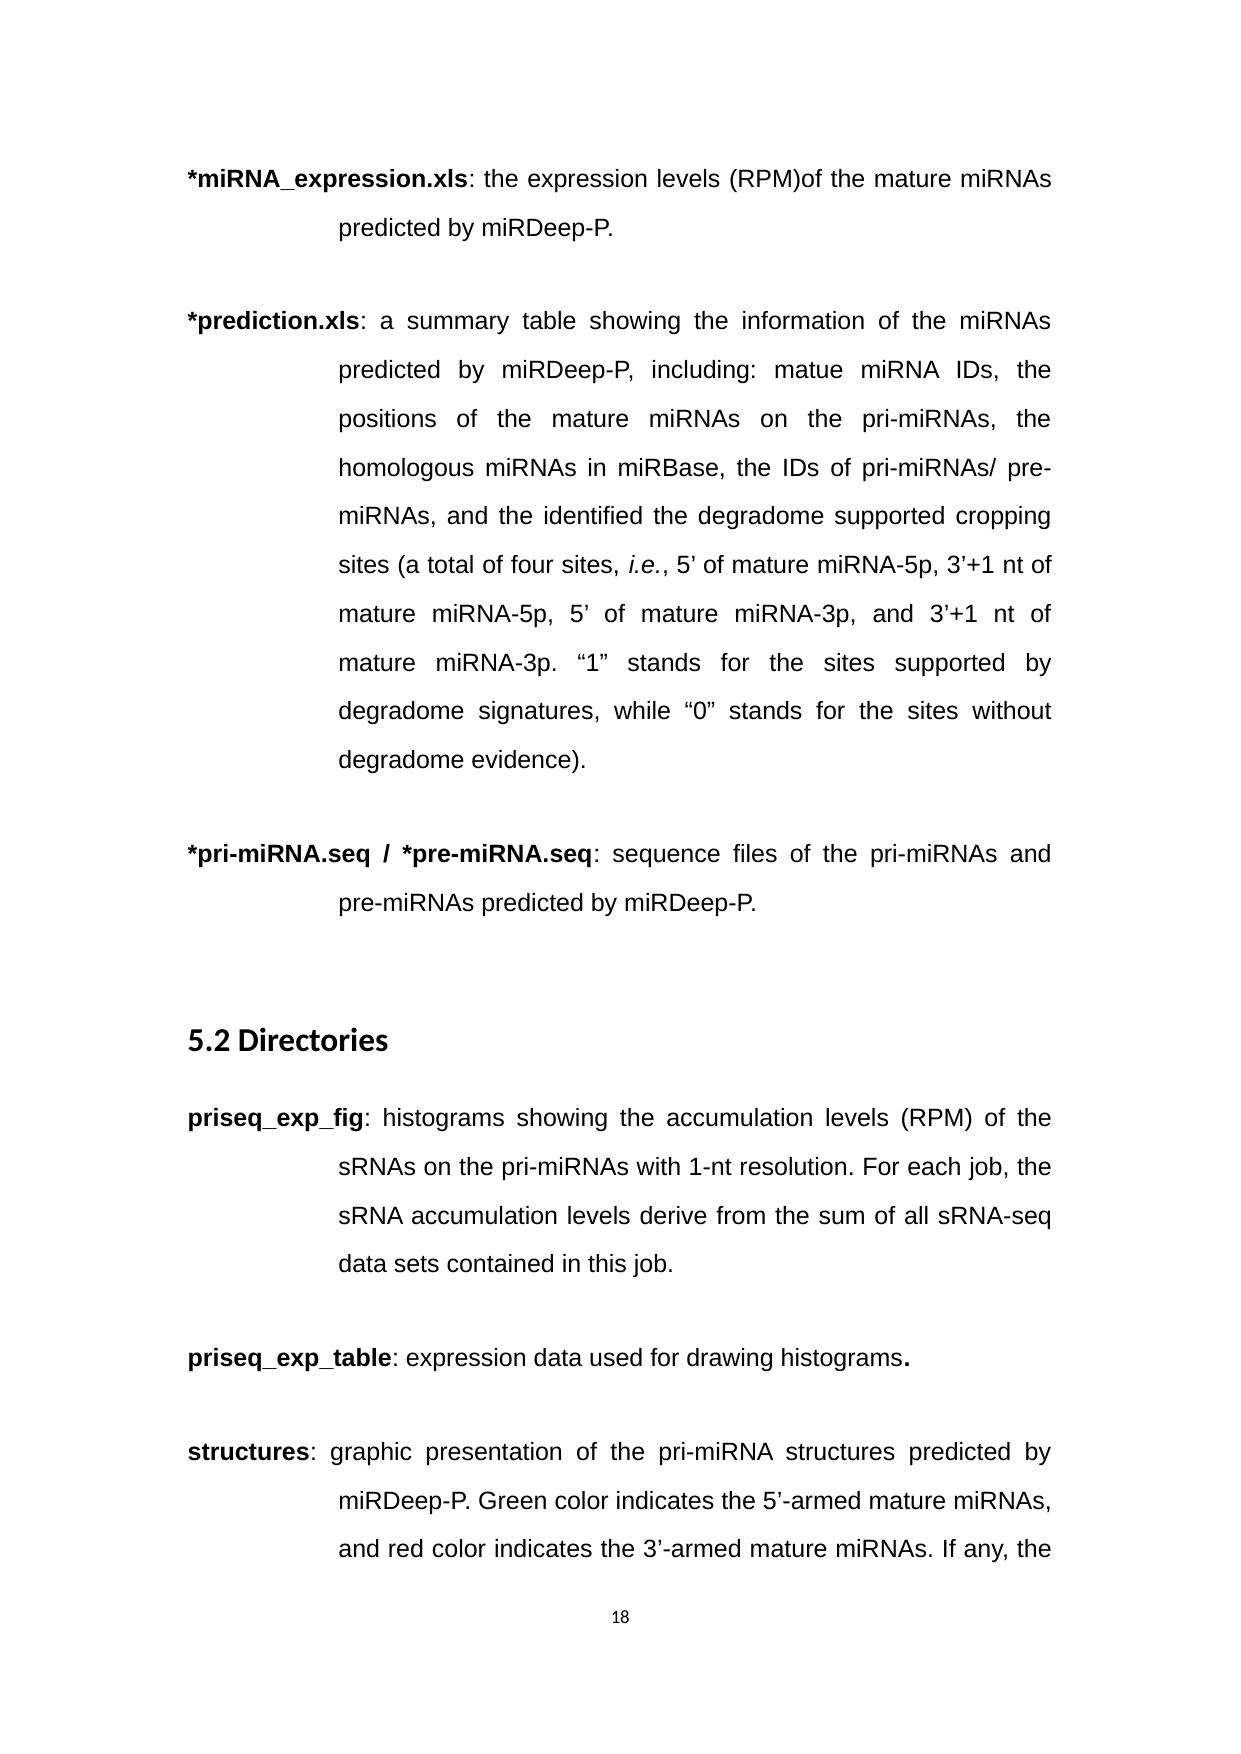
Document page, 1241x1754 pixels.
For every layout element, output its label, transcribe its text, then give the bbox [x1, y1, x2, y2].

text priseq_exp_fig: histograms showing the accumulation levels (RPM) of the sRNAs on the pri-miRNAs with 1-nt resolution. For each job, the sRNA accumulation levels derive from the sum of all sRNA-seq data sets contained in this job. [187, 1101, 1053, 1280]
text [187, 1435, 1053, 1565]
text priseq_exp_table: expression data used for drawing histograms. [187, 1341, 1053, 1374]
text *prediction.xls: a summary table showing the information of the miRNAs predicted by miRDeep-P, including: matue miRNA IDs, the positions of the mature miRNAs on the pri-miRNAs, the homologous miRNAs in miRBase, the IDs of pri-miRNAs/ pre-miRNAs, and the identified the degradome supported cropping sites (a total of four sites, i.e., 5’ of mature miRNA-5p, 3’+1 nt of mature miRNA-5p, 5’ of mature miRNA-3p, and 3’+1 nt of mature miRNA-3p. “1” stands for the sites supported by degradome signatures, while “0” stands for the sites without degradome evidence). [187, 304, 1053, 776]
text *pri-miRNA.seq / *pre-miRNA.seq: sequence files of the pri-miRNAs and pre-miRNAs predicted by miRDeep-P. [187, 837, 1053, 918]
subtitle 5.2 Directories [187, 1007, 1053, 1072]
text *miRNA_expression.xls: the expression levels (RPM)of the mature miRNAs predicted by miRDeep-P. [187, 162, 1053, 243]
